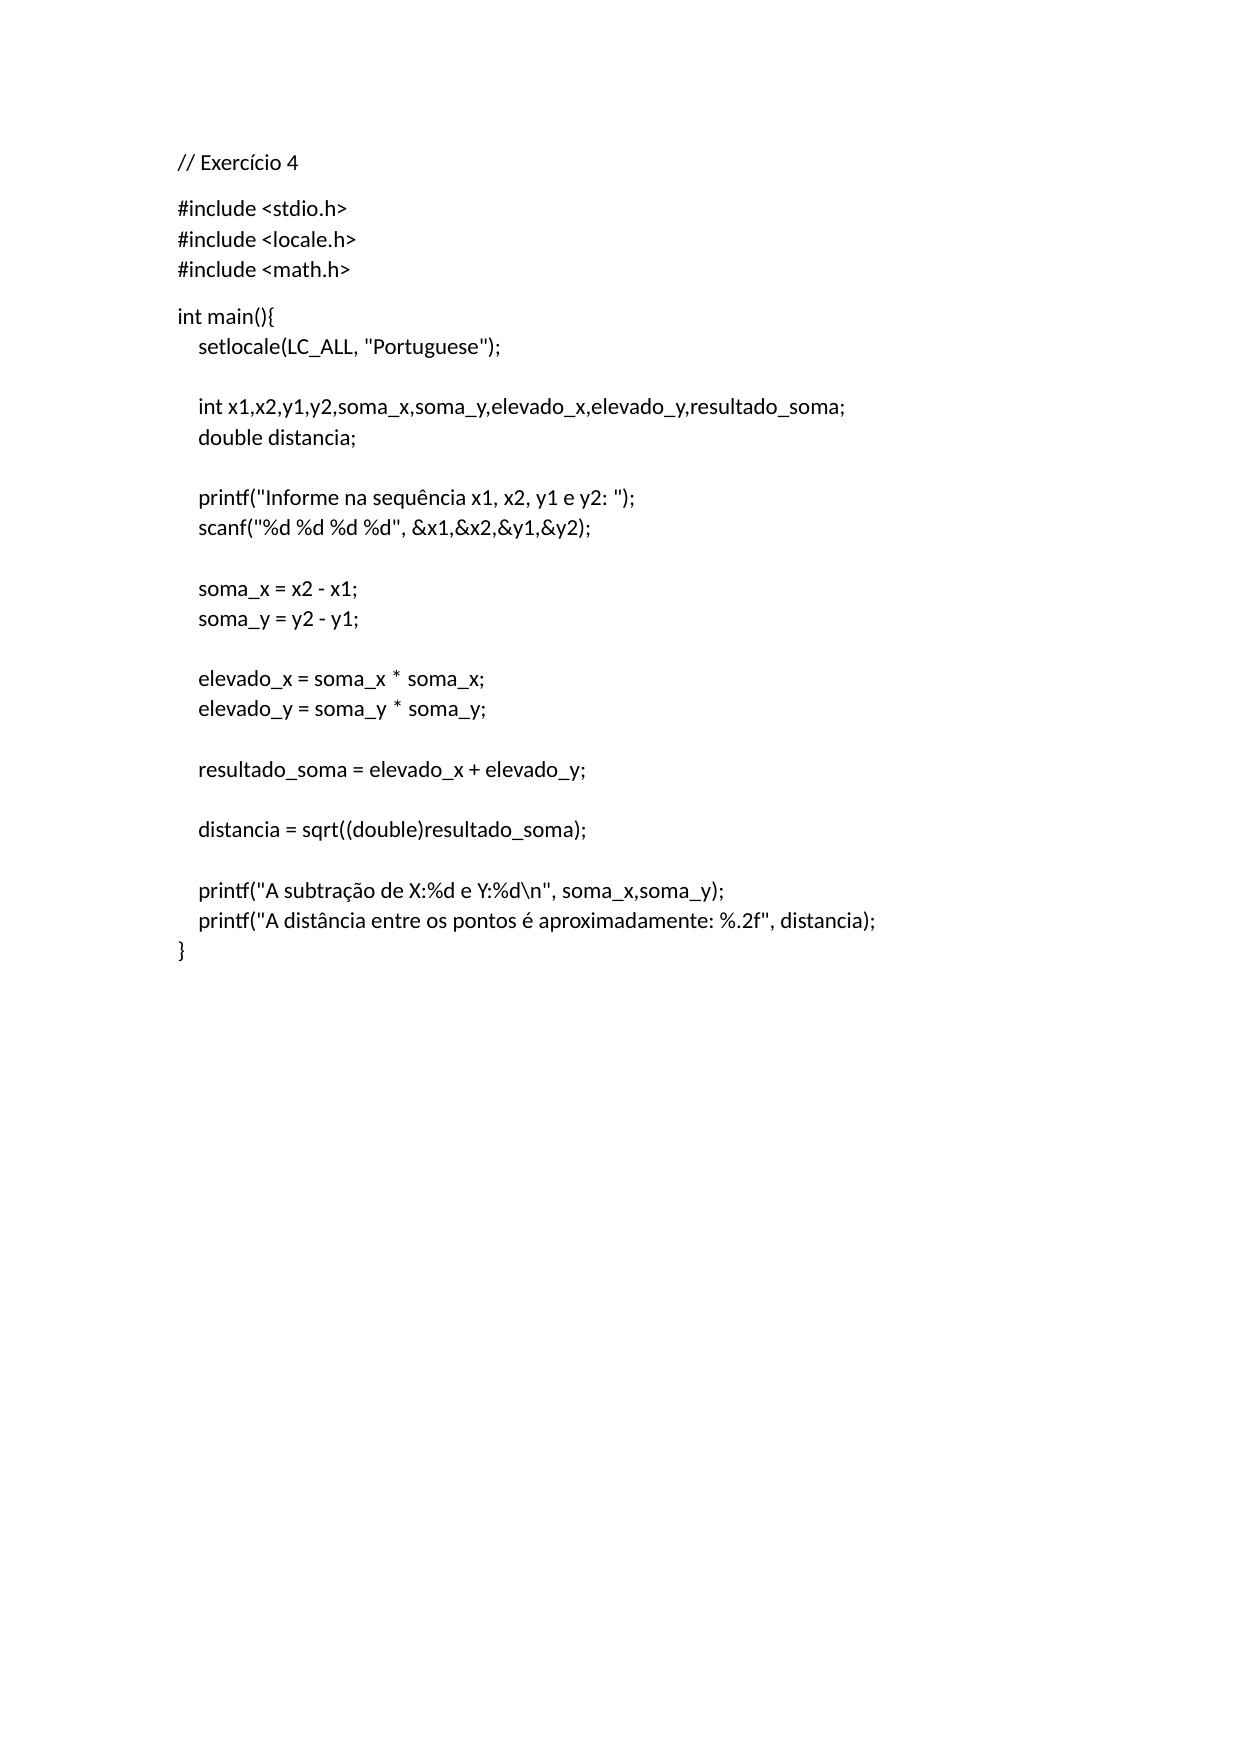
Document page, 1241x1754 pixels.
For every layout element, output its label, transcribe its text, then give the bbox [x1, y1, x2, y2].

text // Exercício 4 [177, 148, 1063, 176]
text #include <stdio.h> #include <locale.h> #include <math.h> [177, 194, 1063, 283]
text int main(){ setlocale(LC_ALL, "Portuguese"); int x1,x2,y1,y2,soma_x,soma_y,elevado_x,elevado_y,resultado_soma; double distancia; printf("Informe na sequência x1, x2, y1 e y2: "); scanf("%d %d %d %d", &x1,&x2,&y1,&y2); soma_x = x2 - x1; soma_y = y2 - y1; elevado_x = soma_x * soma_x; elevado_y = soma_y * soma_y; resultado_soma = elevado_x + elevado_y; distancia = sqrt((double)resultado_soma); printf("A subtração de X:%d e Y:%d\n", soma_x,soma_y); printf("A distância entre os pontos é aproximadamente: %.2f", distancia); } [177, 302, 1063, 964]
